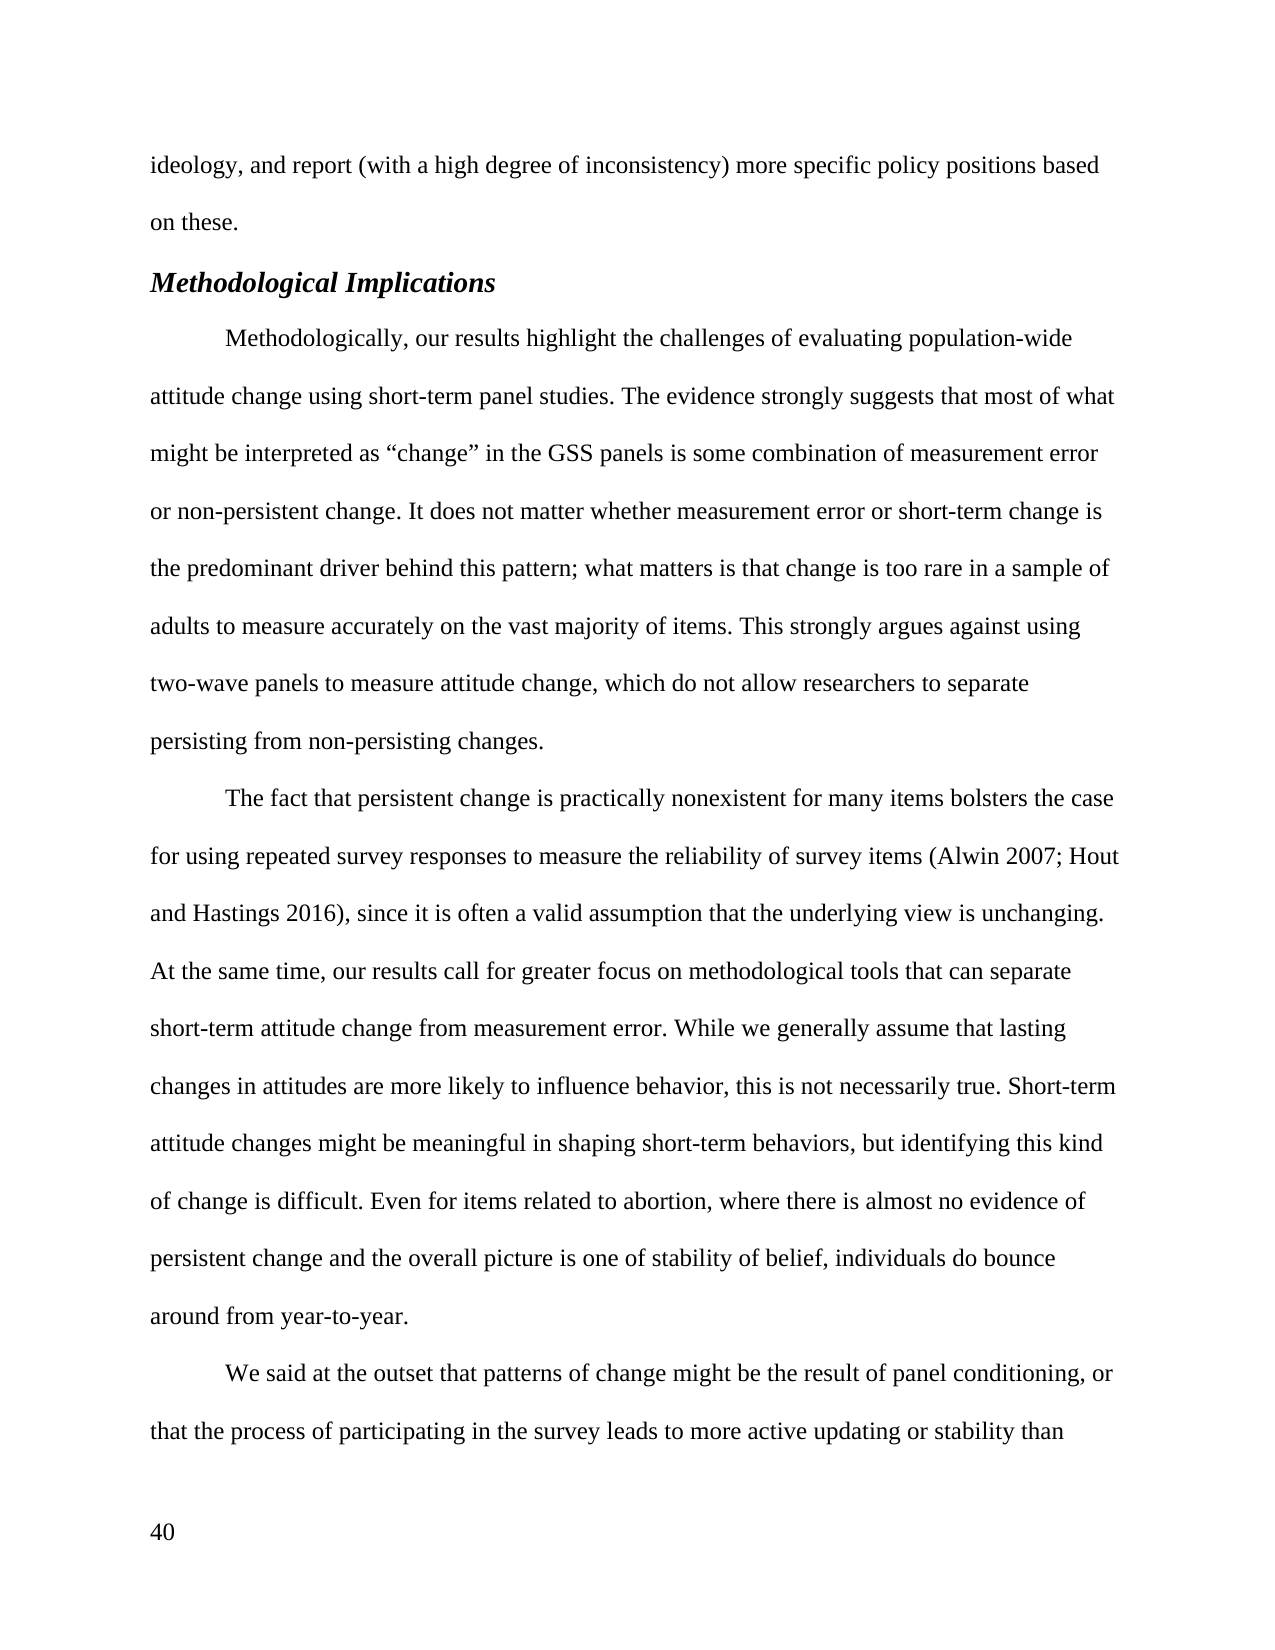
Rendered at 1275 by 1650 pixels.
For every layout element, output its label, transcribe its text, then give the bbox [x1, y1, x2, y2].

text Methodologically, our results highlight the challenges of evaluating population-wide attitude change using short-term panel studies. The evidence strongly suggests that most of what might be interpreted as “change” in the GSS panels is some combination of measurement error or non-persistent change. It does not matter whether measurement error or short-term change is the predominant driver behind this pattern; what matters is that change is too rare in a sample of adults to measure accurately on the vast majority of items. This strongly argues against using two-wave panels to measure attitude change, which do not allow researchers to separate persisting from non-persisting changes. [150, 323, 1125, 755]
subtitle Methodological Implications [150, 265, 1125, 298]
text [150, 1358, 1125, 1445]
text The fact that persistent change is practically nonexistent for many items bolsters the case for using repeated survey responses to measure the reliability of survey items (Alwin 2007; Hout and Hastings 2016), since it is often a valid assumption that the underlying view is unchanging. At the same time, our results call for greater focus on methodological tools that can separate short-term attitude change from measurement error. While we generally assume that lasting changes in attitudes are more likely to influence behavior, this is not necessarily true. Short-term attitude changes might be meaningful in shaping short-term behaviors, but identifying this kind of change is difficult. Even for items related to abortion, where there is almost no evidence of persistent change and the overall picture is one of stability of belief, individuals do bounce around from year-to-year. [150, 783, 1125, 1330]
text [150, 150, 1125, 236]
